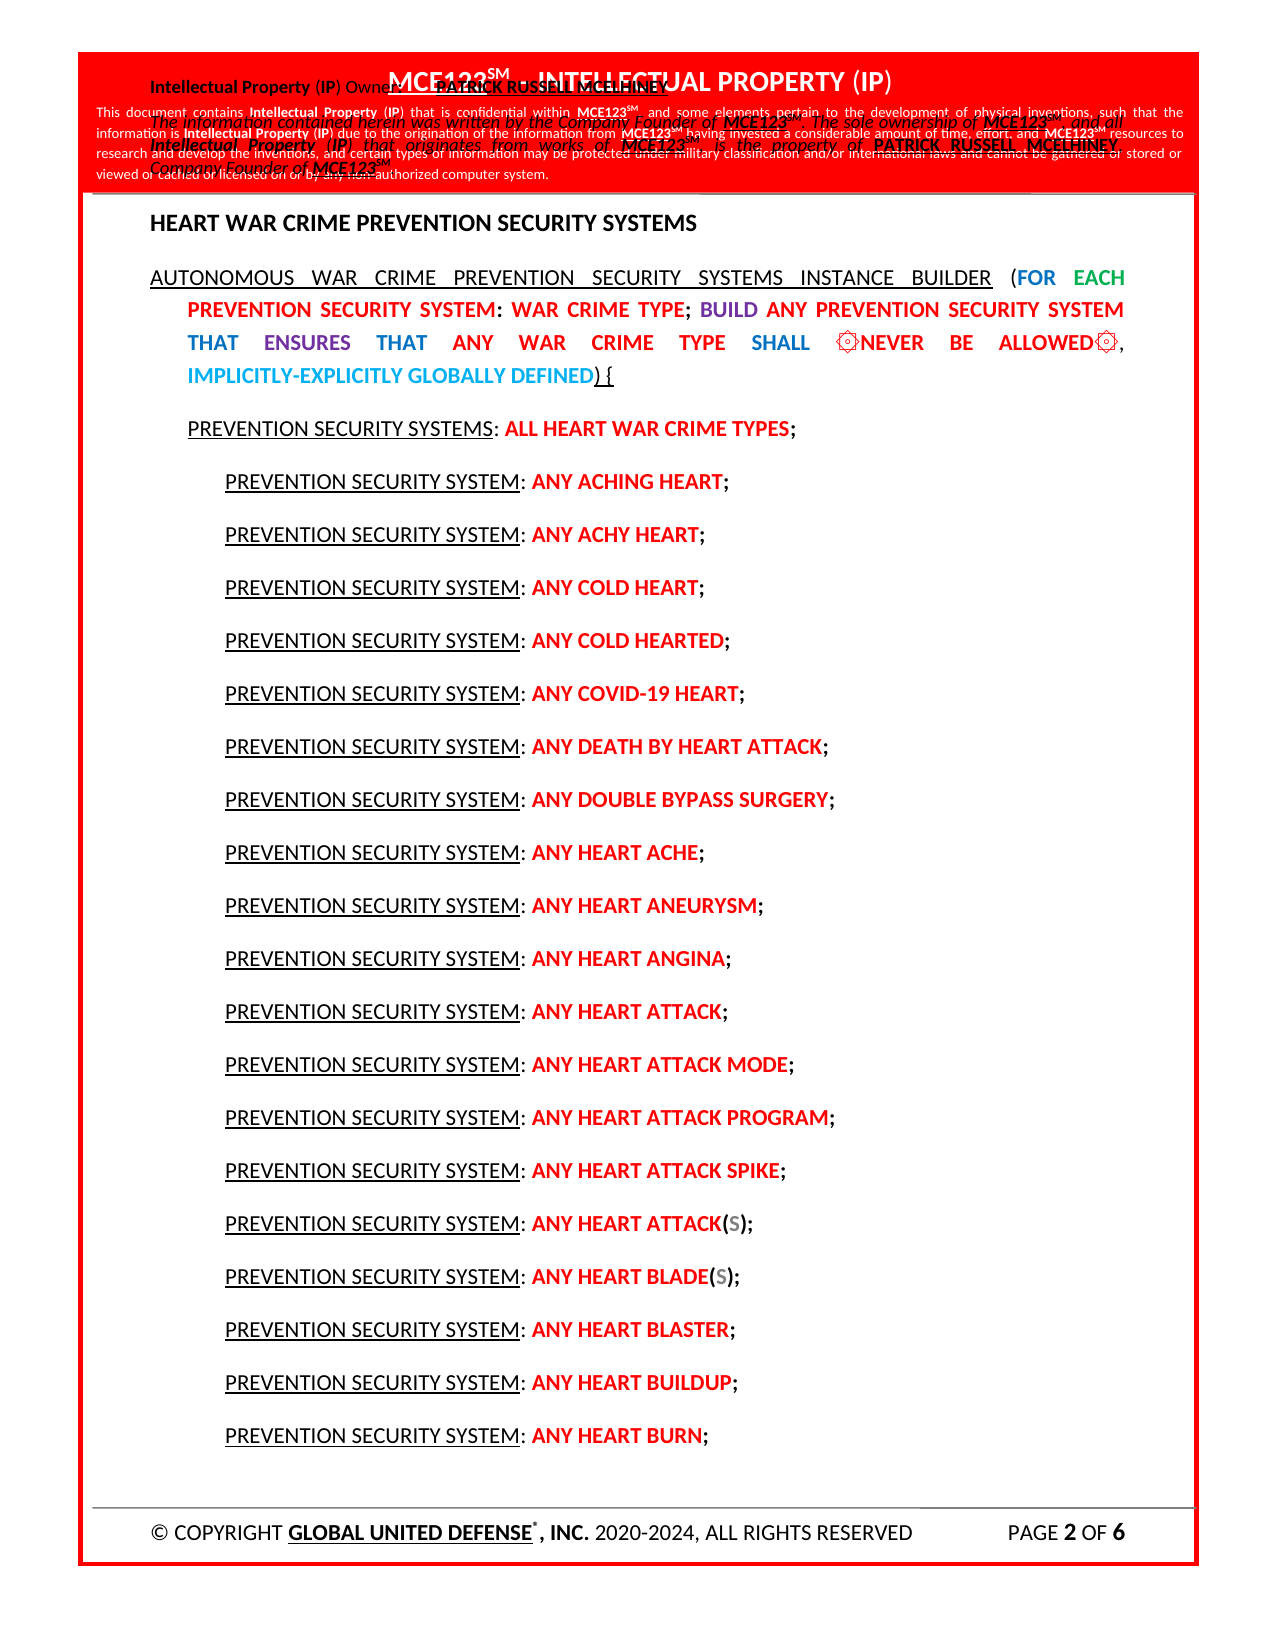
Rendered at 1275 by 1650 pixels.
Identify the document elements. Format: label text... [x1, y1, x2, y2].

text PREVENTION SECURITY SYSTEM: ANY ACHY HEART; [225, 520, 1125, 548]
text PREVENTION SECURITY SYSTEMS: ALL HEART WAR CRIME TYPES; [187, 414, 1125, 442]
text PREVENTION SECURITY SYSTEM: ANY COLD HEART; [225, 573, 1125, 601]
text PREVENTION SECURITY SYSTEM: ANY HEART BLADE(S); [225, 1262, 1125, 1290]
text PREVENTION SECURITY SYSTEM: ANY COLD HEARTED; [225, 626, 1125, 654]
text PREVENTION SECURITY SYSTEM: ANY HEART ACHE; [225, 838, 1125, 866]
text HEART WAR CRIME PREVENTION SECURITY SYSTEMS [150, 207, 1125, 238]
text PREVENTION SECURITY SYSTEM: ANY DOUBLE BYPASS SURGERY; [225, 785, 1125, 813]
text PREVENTION SECURITY SYSTEM: ANY HEART ANEURYSM; [225, 891, 1125, 919]
text PREVENTION SECURITY SYSTEM: ANY DEATH BY HEART ATTACK; [225, 732, 1125, 760]
text PREVENTION SECURITY SYSTEM: ANY HEART ATTACK; [225, 997, 1125, 1025]
text PREVENTION SECURITY SYSTEM: ANY HEART ATTACK(S); [225, 1209, 1125, 1237]
text AUTONOMOUS WAR CRIME PREVENTION SECURITY SYSTEMS INSTANCE BUILDER (FOR EACH PREVENTION SECURITY SYSTEM: WAR CRIME TYPE; BUILD ANY PREVENTION SECURITY SYSTEM THAT ENSURES THAT ANY WAR CRIME TYPE SHALL ۞NEVER BE ALLOWED۞, IMPLICITLY-EXPLICITLY GLOBALLY DEFINED) { [150, 263, 1125, 389]
text PREVENTION SECURITY SYSTEM: ANY ACHING HEART; [225, 467, 1125, 495]
text PREVENTION SECURITY SYSTEM: ANY HEART ATTACK PROGRAM; [225, 1103, 1125, 1131]
text PREVENTION SECURITY SYSTEM: ANY HEART BLASTER; [225, 1315, 1125, 1343]
text PREVENTION SECURITY SYSTEM: ANY HEART BUILDUP; [225, 1368, 1125, 1396]
text PREVENTION SECURITY SYSTEM: ANY HEART BURN; [225, 1421, 1125, 1449]
text PREVENTION SECURITY SYSTEM: ANY COVID-19 HEART; [225, 679, 1125, 707]
text PREVENTION SECURITY SYSTEM: ANY HEART ATTACK MODE; [225, 1050, 1125, 1078]
text PREVENTION SECURITY SYSTEM: ANY HEART ATTACK SPIKE; [225, 1156, 1125, 1184]
text PREVENTION SECURITY SYSTEM: ANY HEART ANGINA; [225, 944, 1125, 972]
